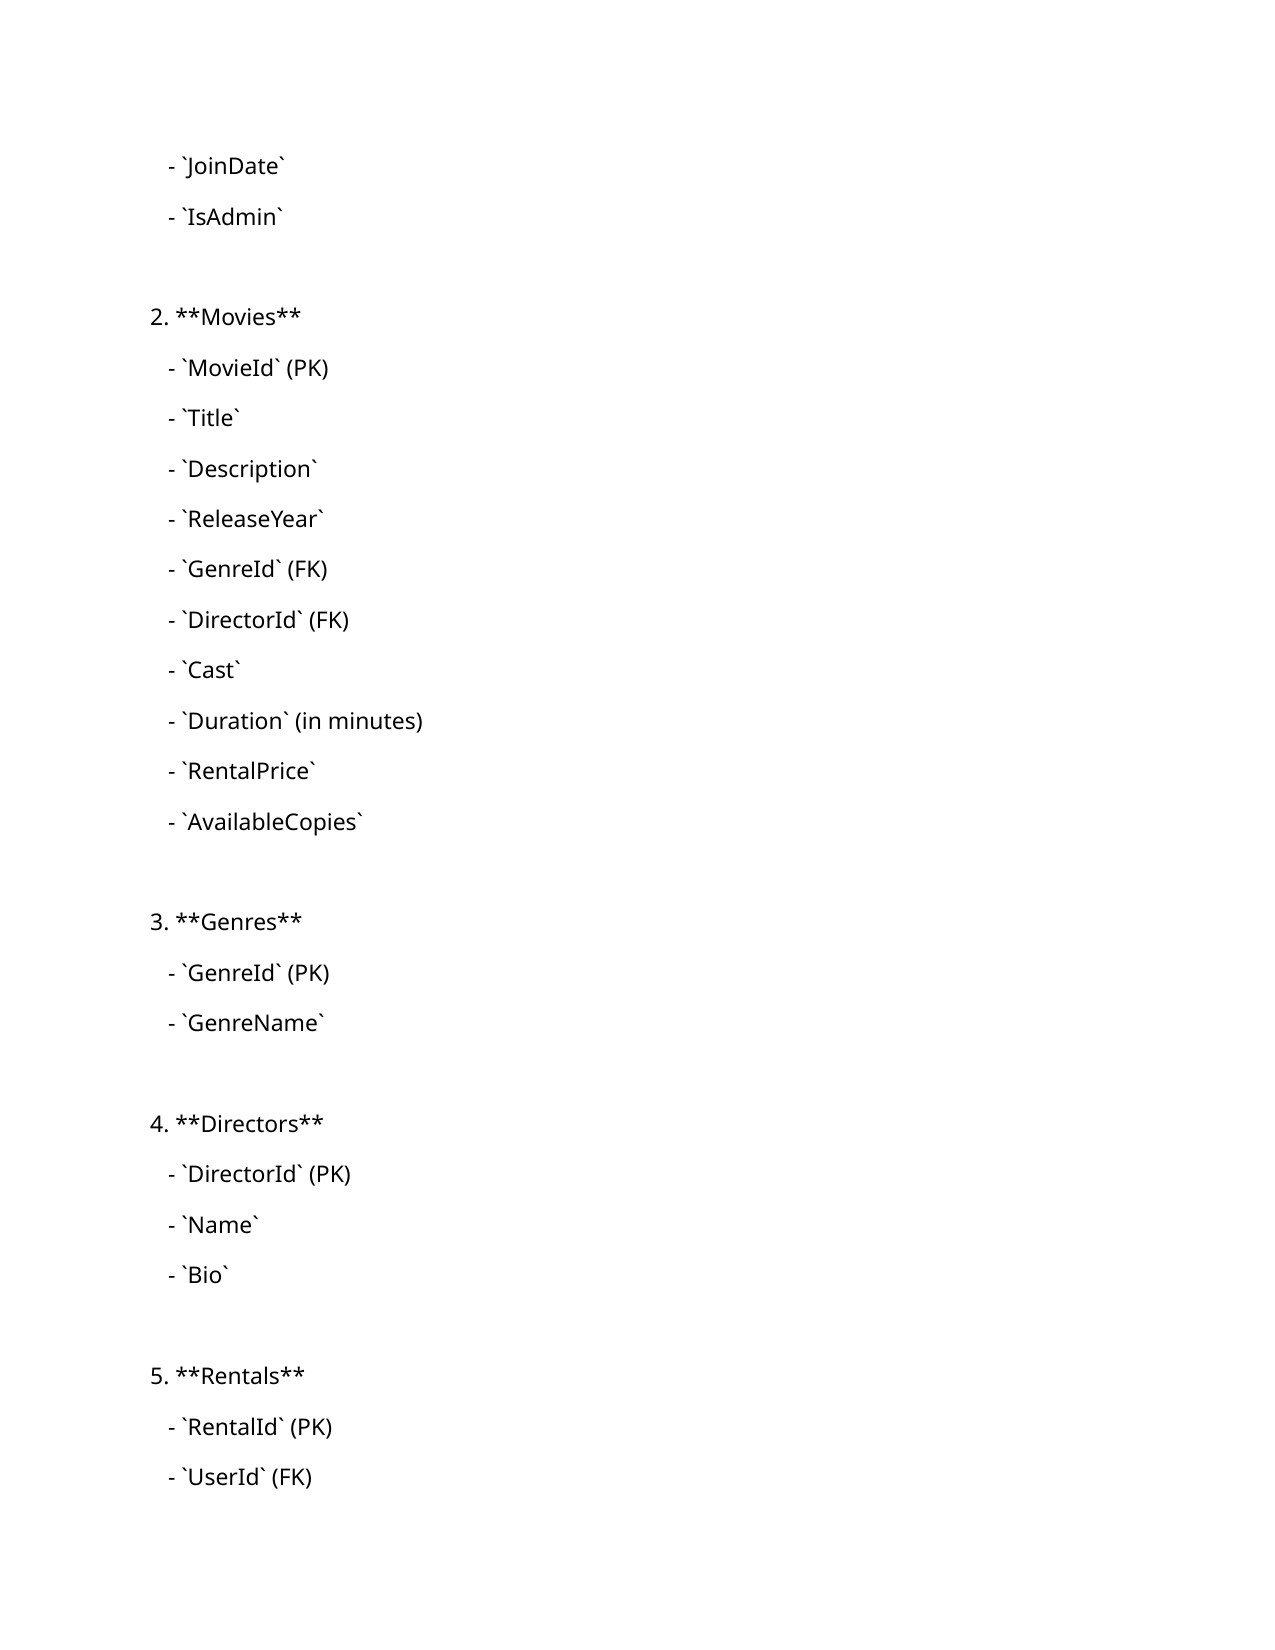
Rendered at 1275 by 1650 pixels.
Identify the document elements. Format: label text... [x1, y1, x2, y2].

text - `UserId` (FK) [150, 1461, 1125, 1492]
text - `Cast` [150, 654, 1125, 685]
text 2. **Movies** [150, 301, 1125, 332]
text - `IsAdmin` [150, 200, 1125, 232]
text - `DirectorId` (PK) [150, 1158, 1125, 1189]
text - `JoinDate` [150, 150, 1125, 181]
text - `GenreId` (FK) [150, 553, 1125, 584]
text - `ReleaseYear` [150, 503, 1125, 534]
text - `RentalPrice` [150, 755, 1125, 786]
text - `RentalId` (PK) [150, 1410, 1125, 1442]
text - `GenreId` (PK) [150, 957, 1125, 988]
text - `Duration` (in minutes) [150, 704, 1125, 736]
text - `AvailableCopies` [150, 805, 1125, 837]
text - `Bio` [150, 1259, 1125, 1290]
text 5. **Rentals** [150, 1360, 1125, 1391]
text - `MovieId` (PK) [150, 352, 1125, 383]
text - `Description` [150, 452, 1125, 484]
text - `Name` [150, 1209, 1125, 1240]
text - `DirectorId` (FK) [150, 604, 1125, 635]
text 4. **Directors** [150, 1108, 1125, 1139]
text 3. **Genres** [150, 906, 1125, 937]
text - `Title` [150, 402, 1125, 433]
text - `GenreName` [150, 1007, 1125, 1038]
